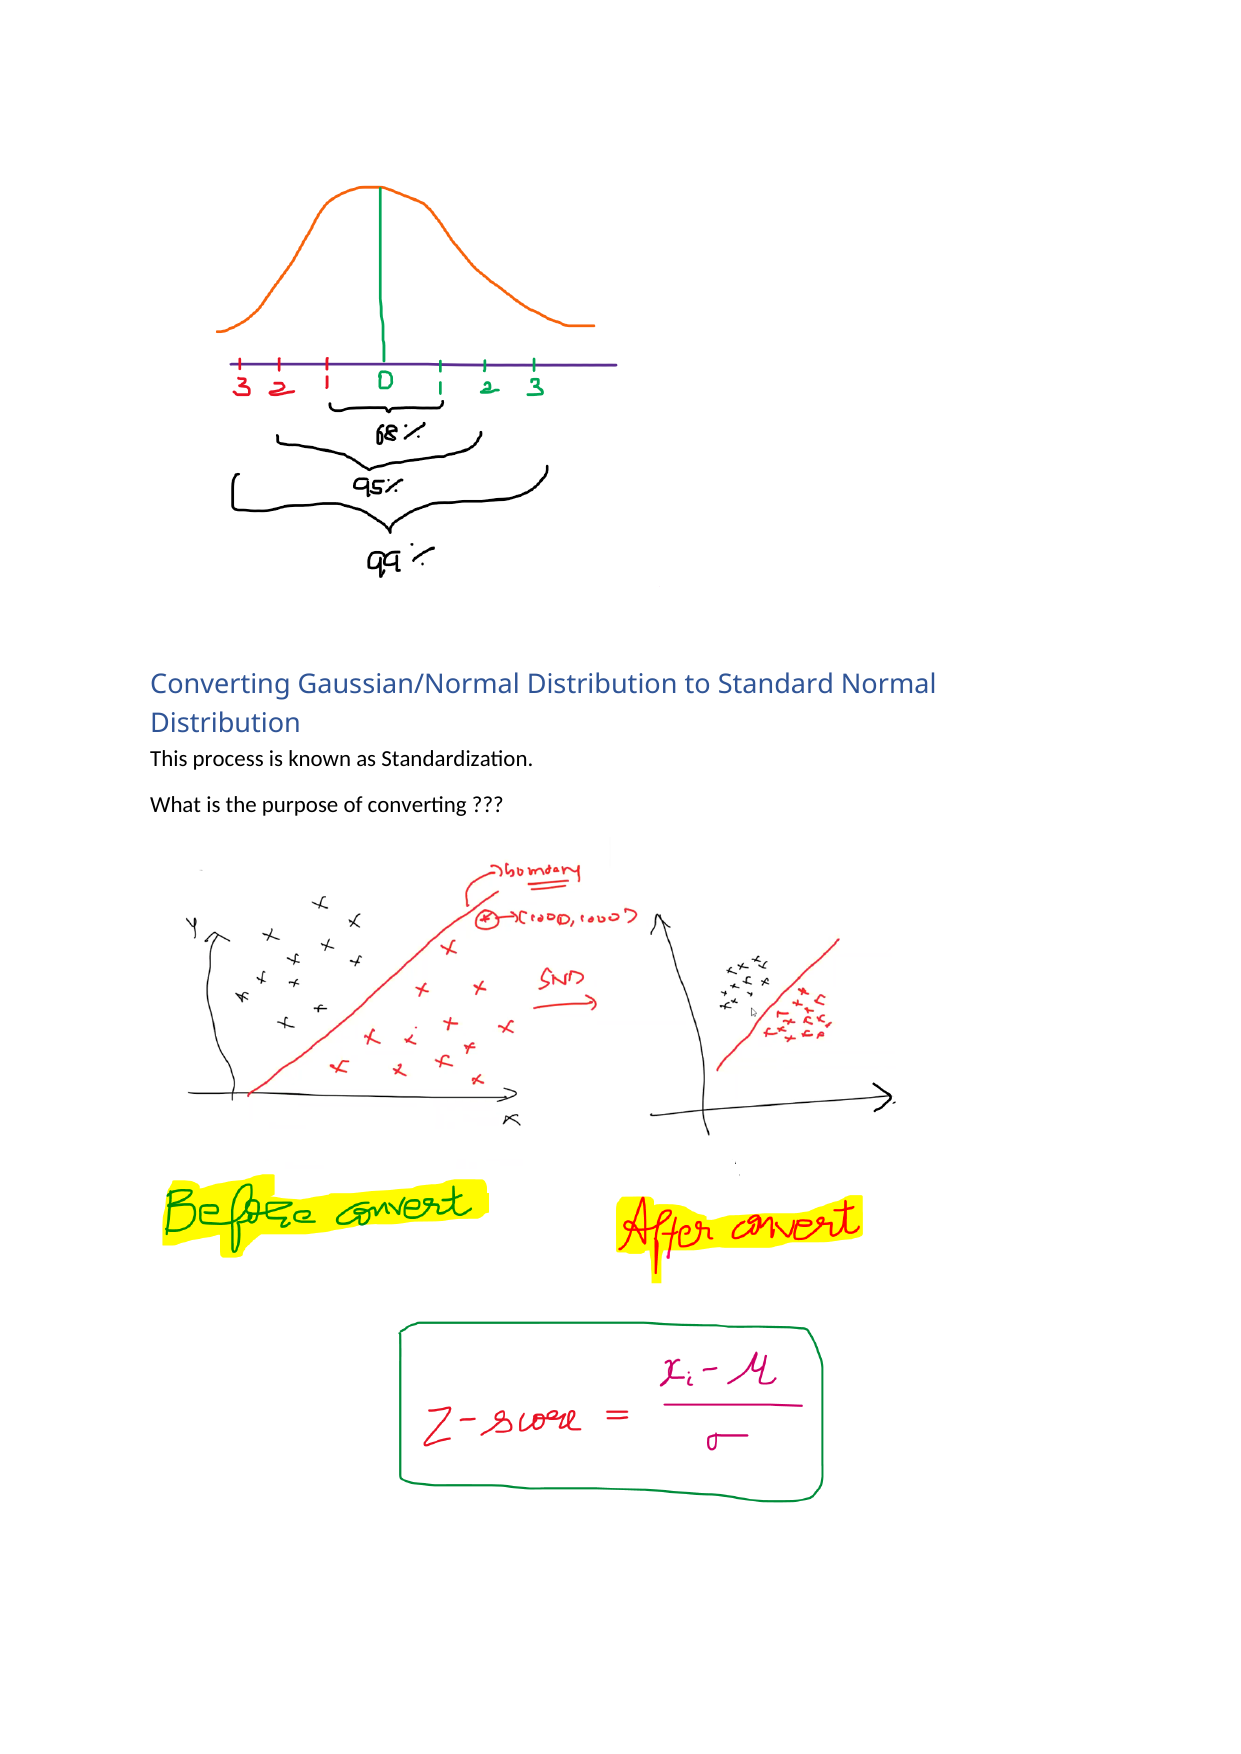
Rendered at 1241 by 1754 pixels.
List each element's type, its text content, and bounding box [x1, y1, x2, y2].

picture [150, 837, 902, 1141]
text What is the purpose of converting ??? [150, 791, 1090, 819]
picture [150, 150, 673, 599]
picture [378, 1307, 862, 1528]
subtitle Converting Gaussian/Normal Distribution to Standard Normal Distribution [150, 664, 1090, 741]
picture [150, 1142, 925, 1289]
text This process is known as Standardization. [150, 744, 1090, 772]
